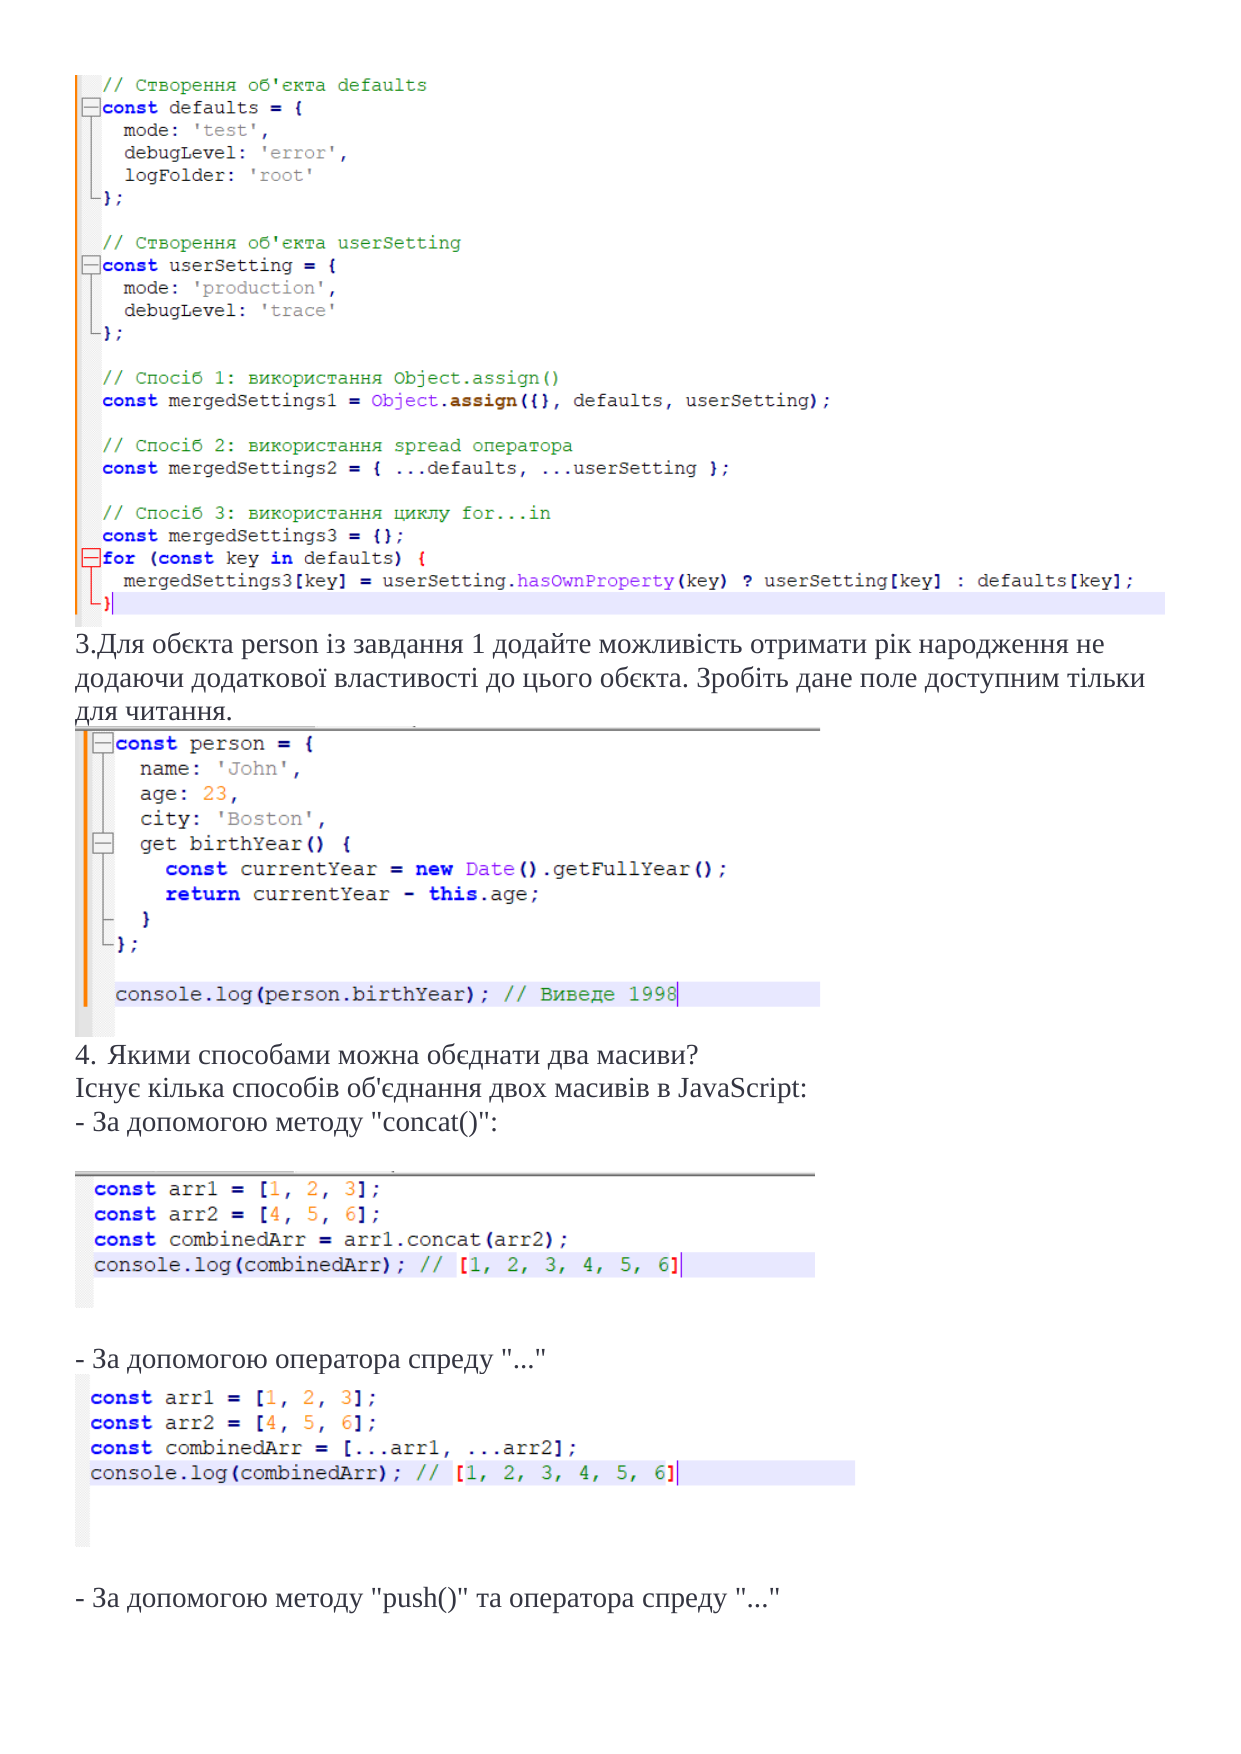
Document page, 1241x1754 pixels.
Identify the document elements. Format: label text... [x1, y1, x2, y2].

picture [75, 75, 1165, 627]
picture [75, 1374, 855, 1547]
picture [75, 726, 821, 1037]
list - За допомогою оператора спреду "..." [75, 1341, 1165, 1374]
picture [75, 1171, 815, 1308]
list 3.Для обєкта person із завдання 1 додайте можливість отримати рік народження не додаючи додаткової властивості до цього обєкта. Зробіть дане поле доступним тільки для читання. [75, 627, 1165, 727]
list - За допомогою методу "concat()": [75, 1104, 1165, 1137]
list - За допомогою методу "push()" та оператора спреду "..." [75, 1580, 1165, 1614]
list Існує кілька способів об'єднання двох масивів в JavaScript: [75, 1070, 1165, 1104]
list Якими способами можна обєднати два масиви? [75, 1037, 1165, 1070]
